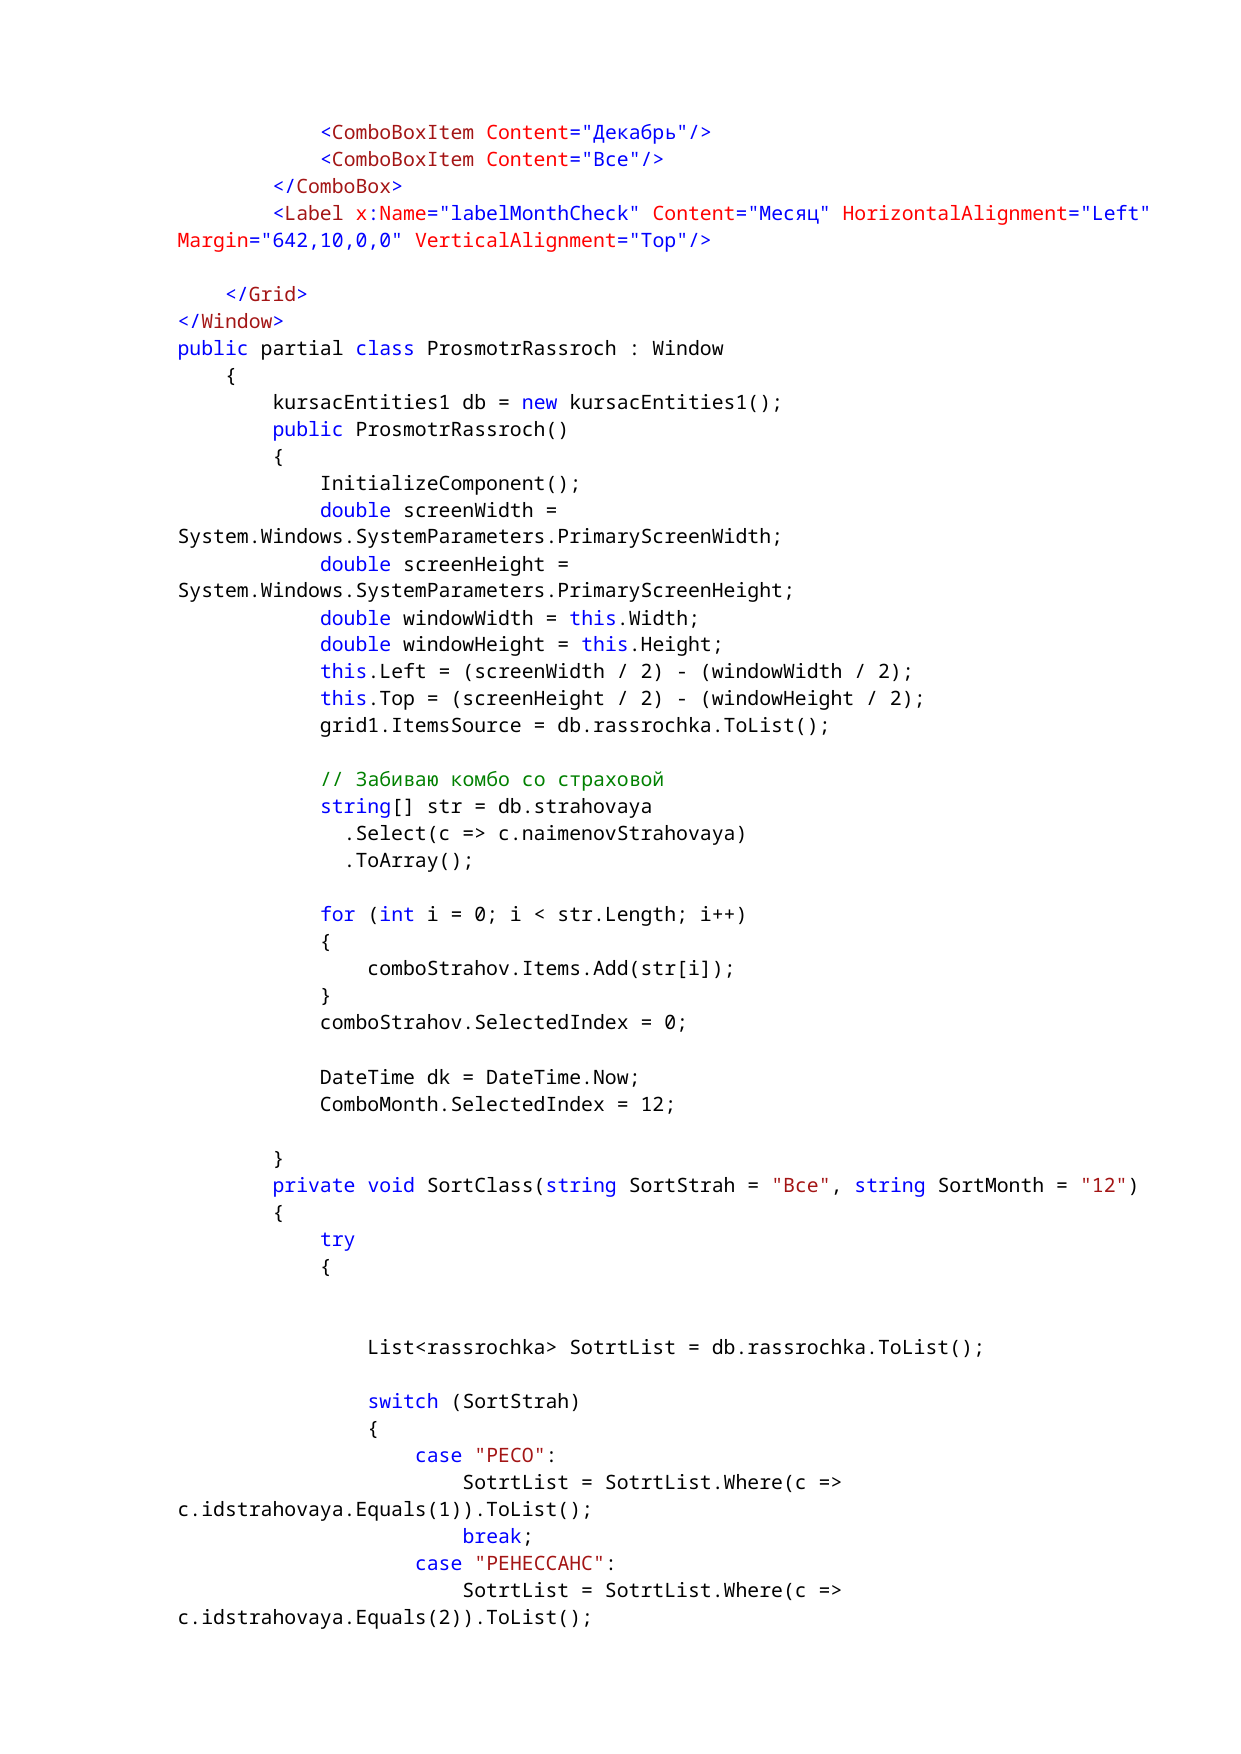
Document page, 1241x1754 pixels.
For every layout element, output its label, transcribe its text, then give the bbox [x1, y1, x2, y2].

text { [177, 1252, 1152, 1279]
text grid1.ItemsSource = db.rassrochka.ToList(); [177, 712, 1152, 739]
text .ToArray(); [177, 847, 1152, 873]
text this.Top = (screenHeight / 2) - (windowHeight / 2); [177, 685, 1152, 712]
text </Grid> [177, 280, 1152, 307]
text double screenHeight = System.Windows.SystemParameters.PrimaryScreenHeight; [177, 550, 1152, 604]
text <ComboBoxItem Content="Декабрь"/> [177, 118, 1152, 145]
text double windowHeight = this.Height; [177, 631, 1152, 658]
text double screenWidth = System.Windows.SystemParameters.PrimaryScreenWidth; [177, 496, 1152, 550]
text .Select(c => c.naimenovStrahovaya) [177, 819, 1152, 847]
text break; [177, 1522, 1152, 1549]
text { [177, 1198, 1152, 1225]
text InitializeComponent(); [177, 469, 1152, 496]
text this.Left = (screenWidth / 2) - (windowWidth / 2); [177, 658, 1152, 685]
text string[] str = db.strahovaya [177, 793, 1152, 819]
text <Label x:Name="labelMonthCheck" Content="Месяц" HorizontalAlignment="Left" Margin="642,10,0,0" VerticalAlignment="Top"/> [177, 199, 1152, 253]
text </Window> [177, 307, 1152, 334]
text ComboMonth.SelectedIndex = 12; [177, 1090, 1152, 1117]
text } [177, 981, 1152, 1008]
text kursacEntities1 db = new kursacEntities1(); [177, 388, 1152, 415]
text { [177, 1414, 1152, 1441]
text List<rassrochka> SotrtList = db.rassrochka.ToList(); [177, 1333, 1152, 1360]
text case "РЕНЕССАНС": [177, 1549, 1152, 1576]
text try [177, 1225, 1152, 1252]
text } [177, 1144, 1152, 1171]
text double windowWidth = this.Width; [177, 604, 1152, 631]
text for (int i = 0; i < str.Length; i++) [177, 901, 1152, 927]
text // Забиваю комбо со страховой [177, 766, 1152, 793]
text SotrtList = SotrtList.Where(c => c.idstrahovaya.Equals(1)).ToList(); [177, 1468, 1152, 1522]
text private void SortClass(string SortStrah = "Все", string SortMonth = "12") [177, 1171, 1152, 1198]
text SotrtList = SotrtList.Where(c => c.idstrahovaya.Equals(2)).ToList(); [177, 1576, 1152, 1630]
text case "РЕСО": [177, 1441, 1152, 1468]
text { [177, 361, 1152, 388]
text { [177, 442, 1152, 469]
text public ProsmotrRassroch() [177, 415, 1152, 442]
text public partial class ProsmotrRassroch : Window [177, 334, 1152, 361]
text { [177, 927, 1152, 954]
text </ComboBox> [177, 172, 1152, 199]
text DateTime dk = DateTime.Now; [177, 1063, 1152, 1090]
text comboStrahov.SelectedIndex = 0; [177, 1008, 1152, 1035]
text <ComboBoxItem Content="Все"/> [177, 145, 1152, 172]
text switch (SortStrah) [177, 1387, 1152, 1414]
text comboStrahov.Items.Add(str[i]); [177, 954, 1152, 981]
